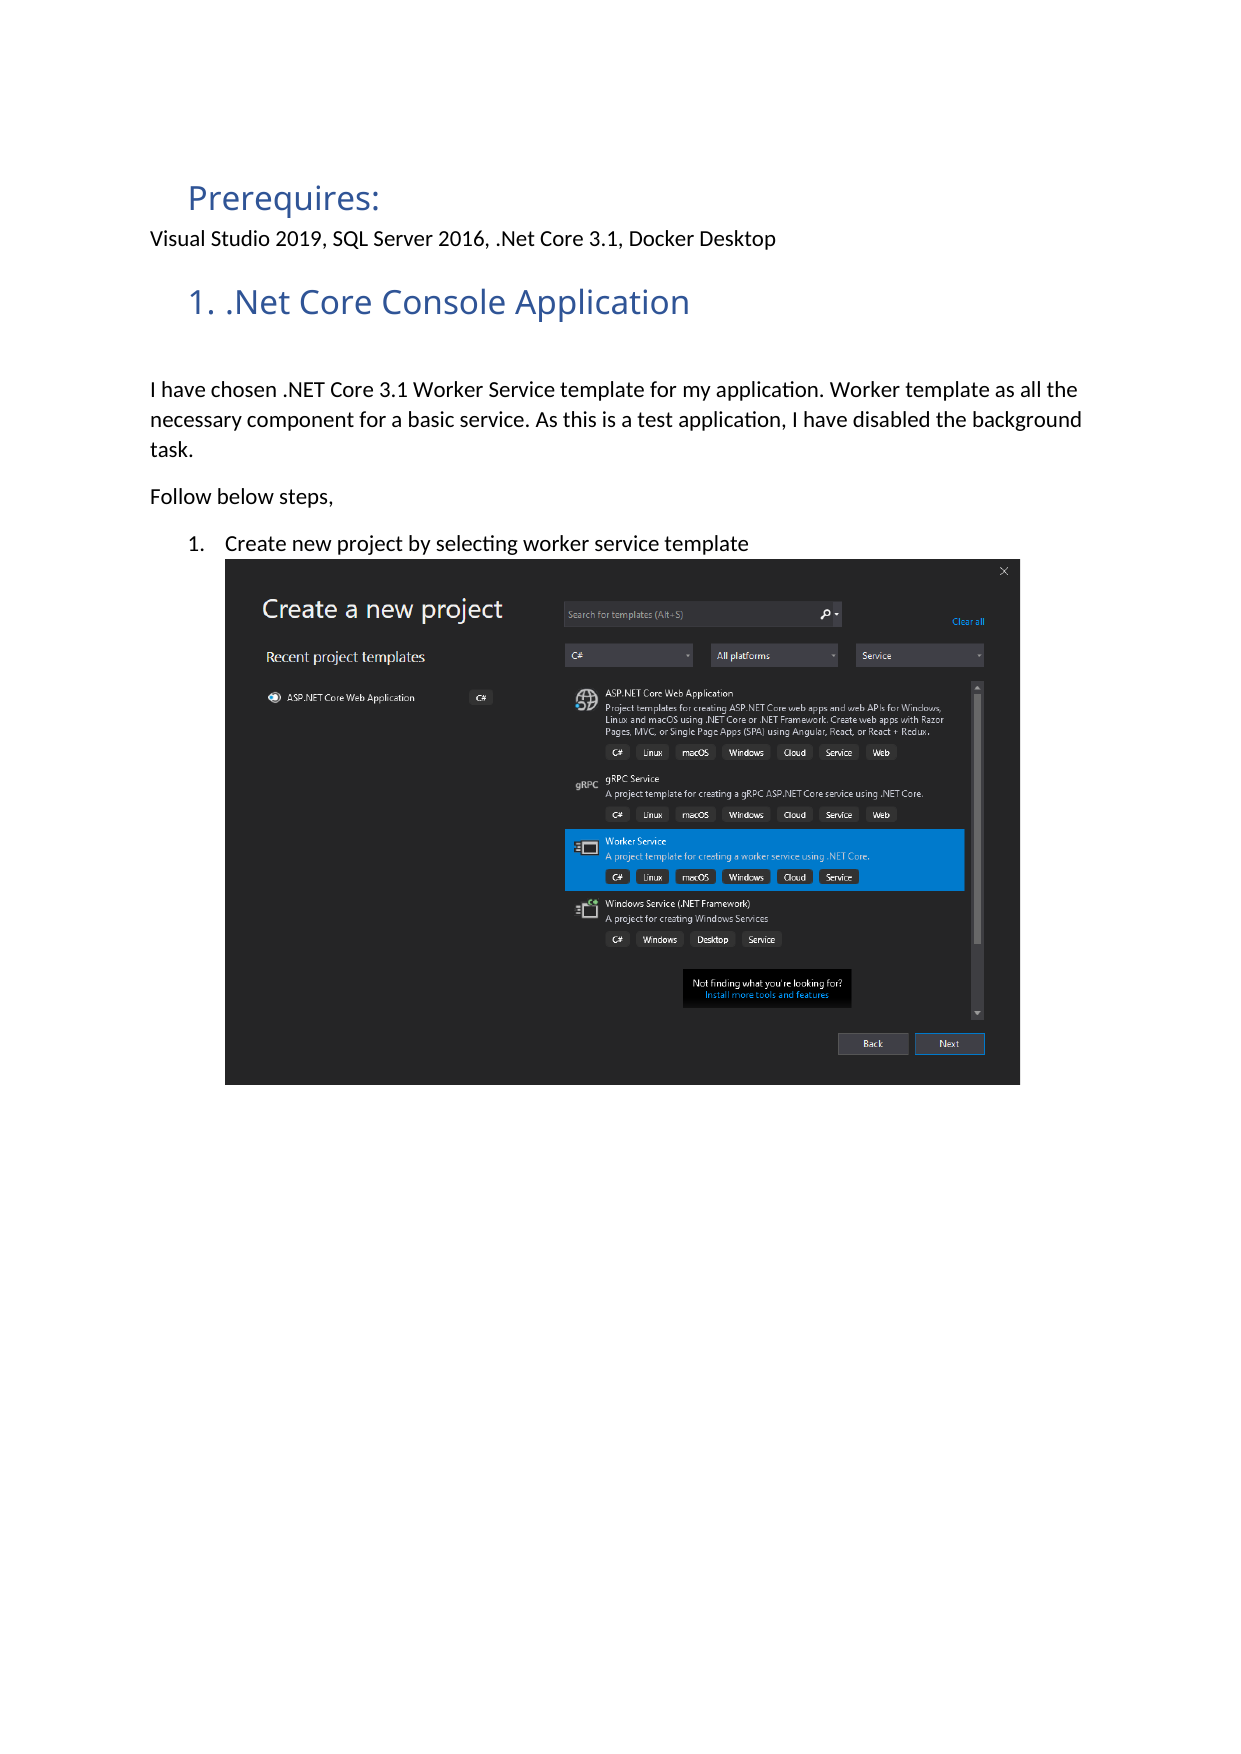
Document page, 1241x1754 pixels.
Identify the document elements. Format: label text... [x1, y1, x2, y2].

text Follow below steps, [150, 482, 1090, 510]
subtitle .Net Core Console Application [187, 279, 1090, 324]
picture [225, 559, 1021, 1085]
subtitle Prerequires: [187, 175, 1090, 220]
text Visual Studio 2019, SQL Server 2016, .Net Core 3.1, Docker Desktop [150, 224, 1090, 252]
text I have chosen .NET Core 3.1 Worker Service template for my application. Worker template as all the necessary component for a basic service. As this is a test application, I have disabled the background task. [150, 375, 1090, 463]
